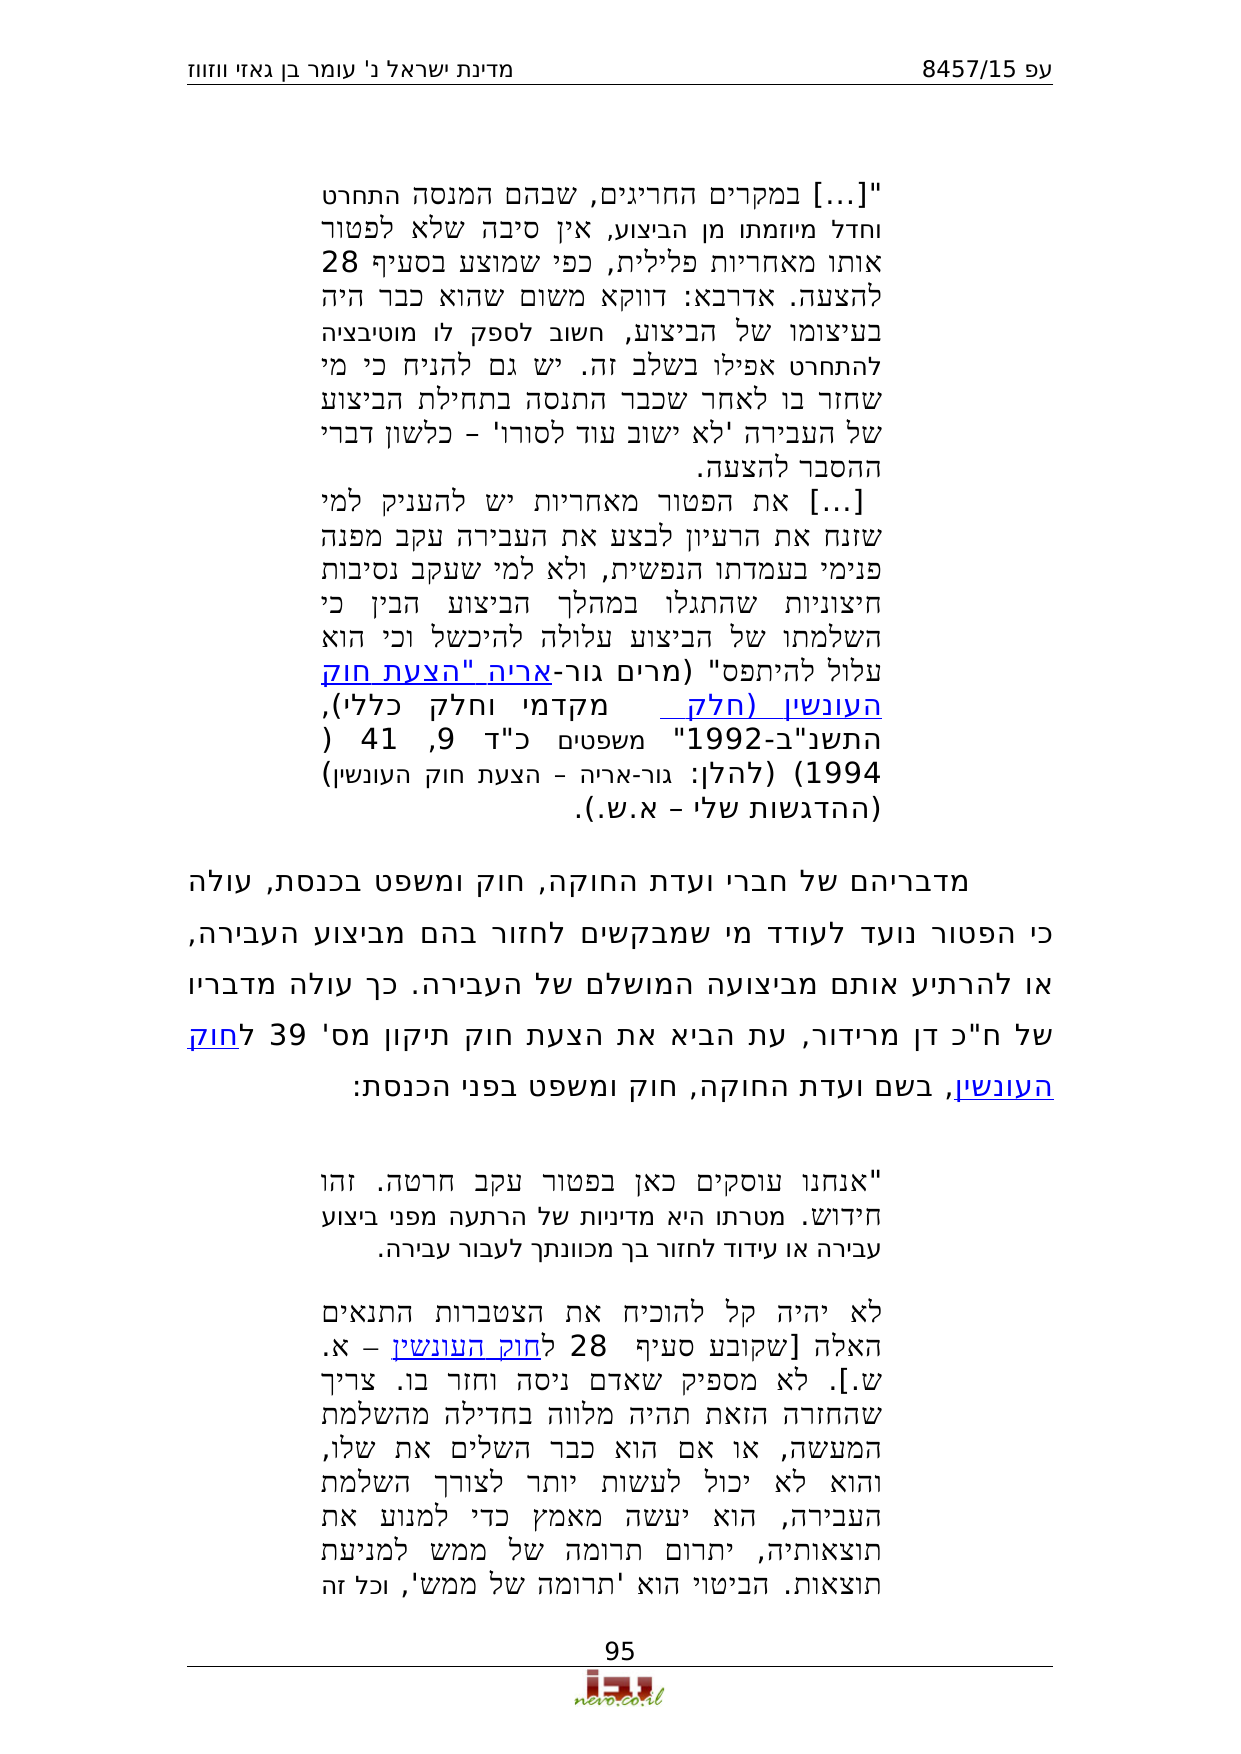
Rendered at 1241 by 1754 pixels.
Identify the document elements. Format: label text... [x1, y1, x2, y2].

text מדבריהם של חברי ועדת החוקה, חוק ומשפט בכנסת, עולה כי הפטור נועד לעודד מי שמבקשים לחזור בהם מביצוע העבירה, או להרתיע אותם מביצועה המושלם של העבירה. כך עולה מדבריו של ח"כ דן מרידור, עת הביא את הצעת חוק תיקון מס' 39 לחוק העונשין, בשם ועדת החוקה, חוק ומשפט בפני הכנסת: [187, 864, 1053, 1104]
text "אנחנו עוסקים כאן בפטור עקב חרטה. זהו חידוש. מטרתו היא מדיניות של הרתעה מפני ביצוע עבירה או עידוד לחזור בך מכוונתך לעבור עבירה. [321, 1164, 882, 1264]
text "[...] במקרים החריגים, שבהם המנסה התחרט וחדל מיוזמתו מן הביצוע, אין סיבה שלא לפטור אותו מאחריות פלילית, כפי שמוצע בסעיף 28 להצעה. אדרבא: דווקא משום שהוא כבר היה בעיצומו של הביצוע, חשוב לספק לו מוטיבציה להתחרט אפילו בשלב זה. יש גם להניח כי מי שחזר בו לאחר שכבר התנסה בתחילת הביצוע של העבירה 'לא ישוב עוד לסורו' – כלשון דברי ההסבר להצעה. [321, 177, 882, 484]
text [321, 1295, 882, 1602]
text [...] את הפטור מאחריות יש להעניק למי שזנח את הרעיון לבצע את העבירה עקב מפנה פנימי בעמדתו הנפשית, ולא למי שעקב נסיבות חיצוניות שהתגלו במהלך הביצוע הבין כי השלמתו של הביצוע עלולה להיכשל וכי הוא עלול להיתפס" (מרים גור-אריה "הצעת חוק העונשין (חלק מקדמי וחלק כללי), התשנ"ב-1992" משפטים כ"ד 9, 41 (1994) (להלן: גור-אריה – הצעת חוק העונשין) (ההדגשות שלי – א.ש.). [321, 484, 882, 825]
picture [574, 1669, 666, 1707]
